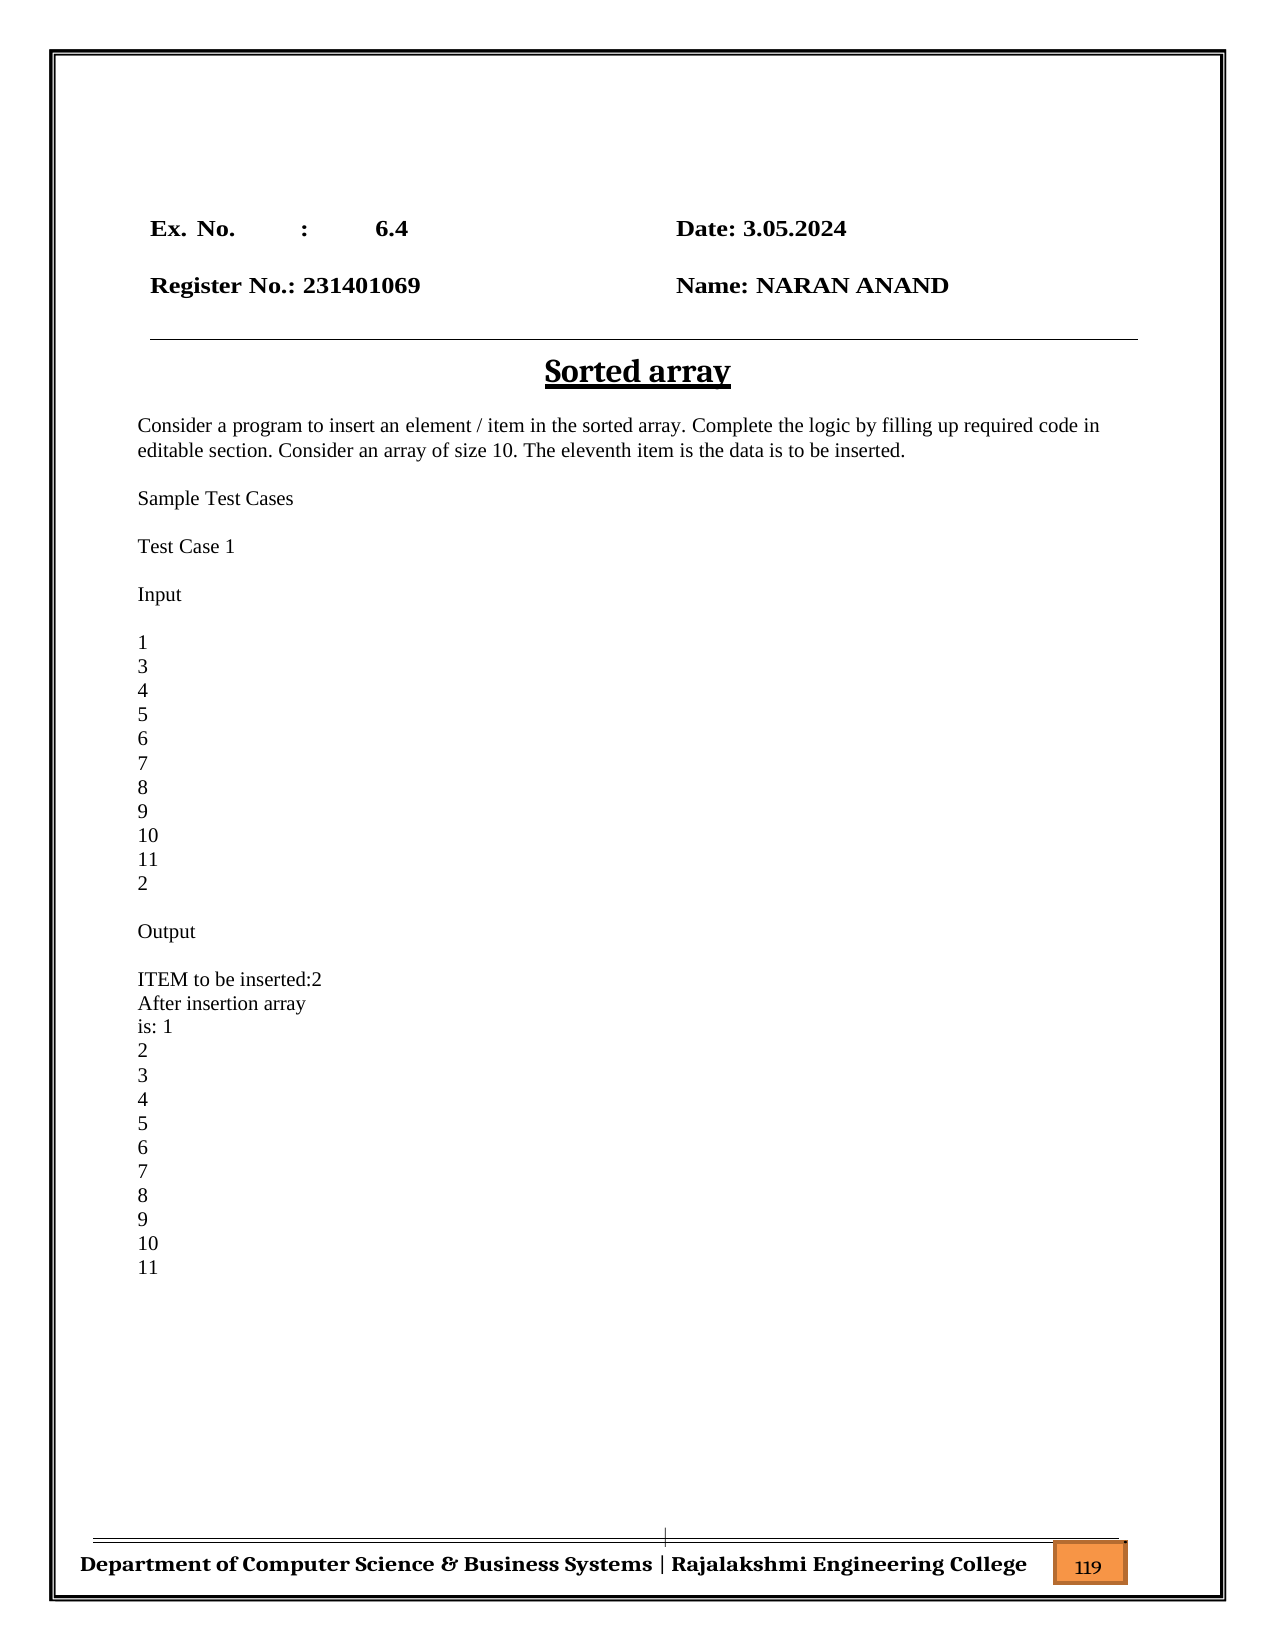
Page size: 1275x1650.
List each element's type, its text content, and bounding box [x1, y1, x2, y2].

subtitle Sorted array [425, 352, 851, 390]
text 11 [137, 1255, 1202, 1279]
text 3 [137, 1063, 1202, 1087]
text 2 [137, 871, 1202, 895]
text 4 [137, 678, 1202, 702]
text 3 [137, 654, 1202, 678]
text 2 [137, 1038, 1202, 1062]
text Consider a program to insert an element / item in the sorted array. Complete the logic by filling up required code in editable section. Consider an array of size 10. The eleventh item is the data is to be inserted. [137, 413, 1108, 462]
text 6 [137, 726, 1202, 750]
text 7 [137, 1159, 1202, 1183]
text Department of Computer Science & Business Systems | Rajalakshmi Engineering College 119 [80, 1549, 1202, 1577]
text 1 [137, 630, 1202, 654]
text Sample Test Cases Test Case 1 [137, 486, 324, 558]
text 9 [137, 1207, 1202, 1231]
text 8 [137, 774, 1202, 799]
text 11 [137, 847, 1202, 871]
text ITEM to be inserted:2 After insertion array is: 1 [137, 967, 329, 1038]
text 10 [137, 1231, 1202, 1255]
text 8 [137, 1183, 1202, 1207]
text Input [137, 582, 1202, 606]
text Output [137, 919, 1202, 943]
text 4 [137, 1087, 1202, 1111]
text Register No.: 231401069 Name: NARAN ANAND [150, 272, 1202, 299]
text Ex. No. : 6.4 Date: 3.05.2024 [150, 215, 1202, 241]
text 7 [137, 750, 1202, 774]
text 5 [137, 702, 1202, 726]
text 9 [137, 799, 1202, 823]
text 6 [137, 1135, 1202, 1159]
text 10 [137, 823, 1202, 847]
text 5 [137, 1111, 1202, 1135]
text . [69, 1525, 1128, 1549]
